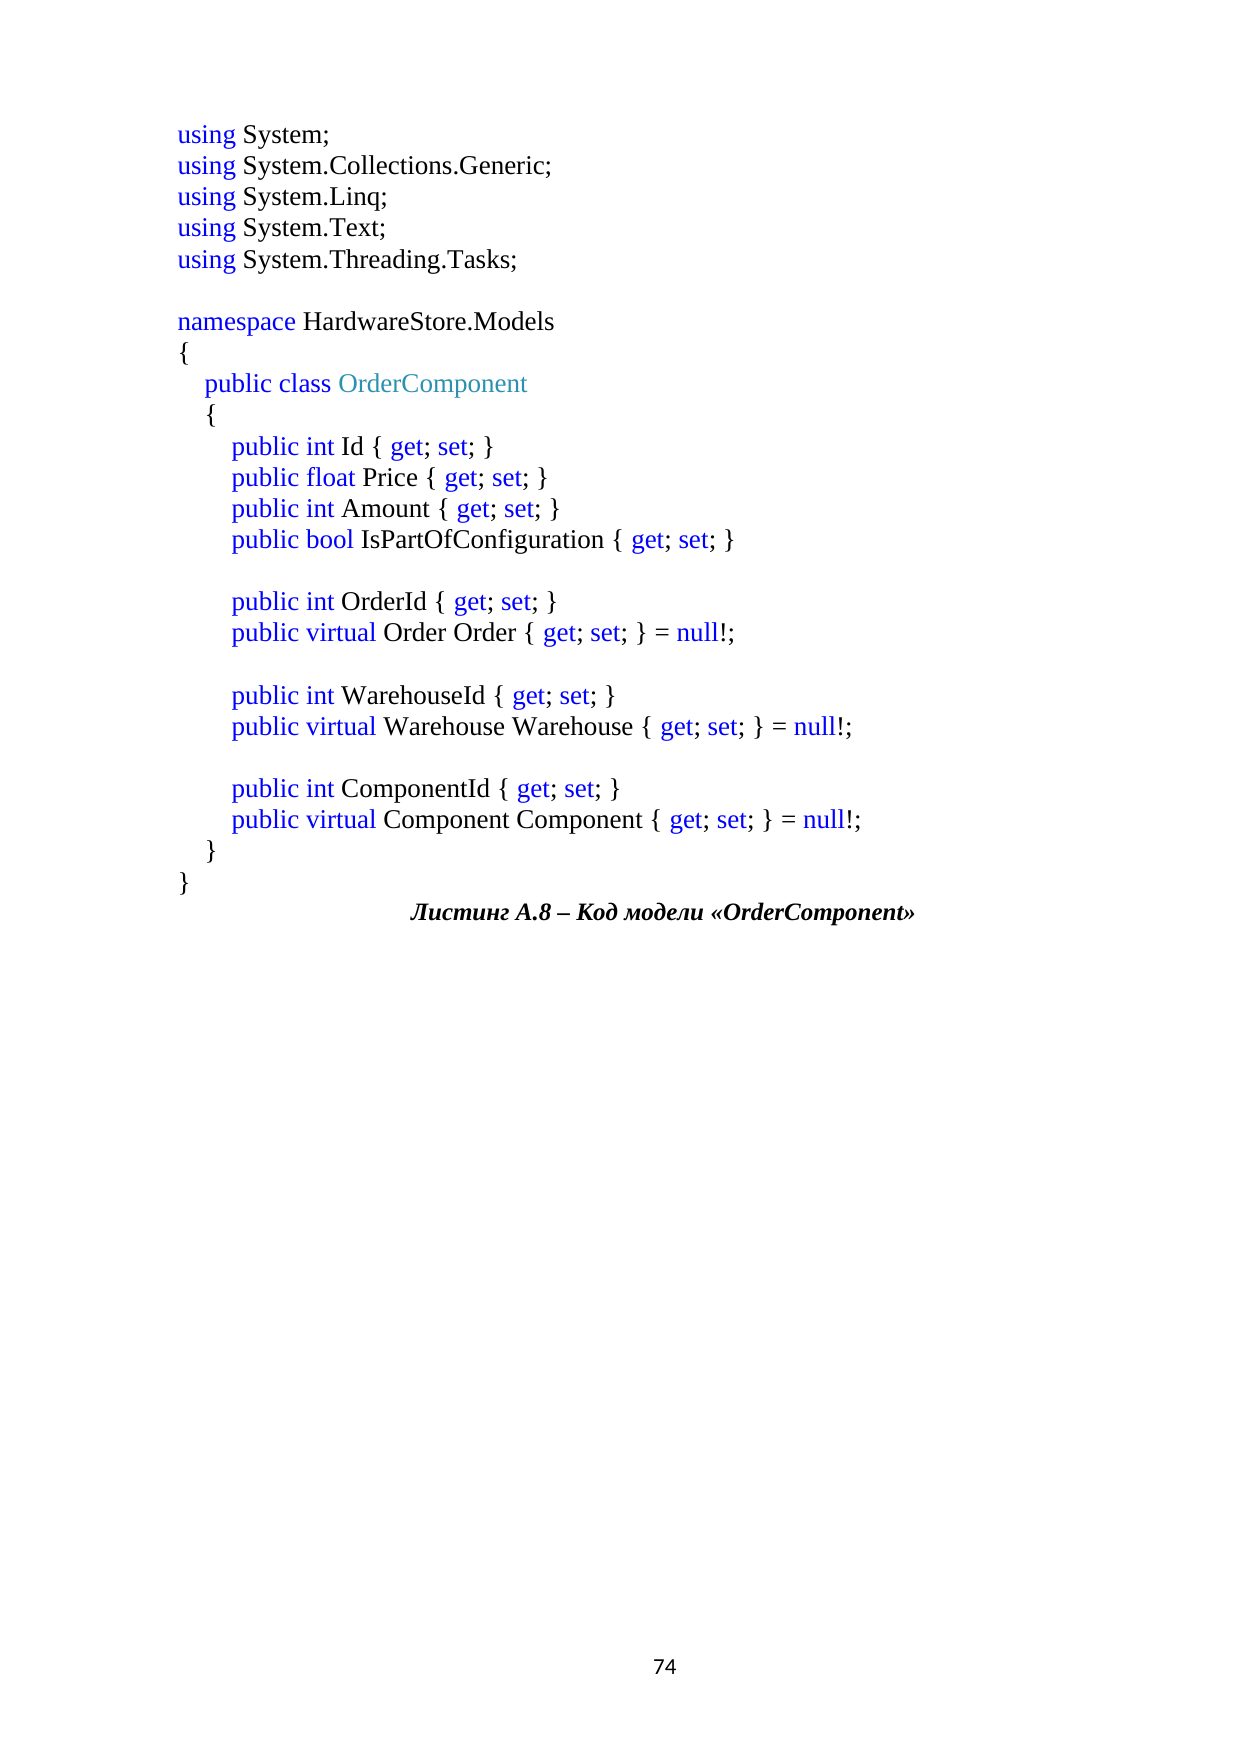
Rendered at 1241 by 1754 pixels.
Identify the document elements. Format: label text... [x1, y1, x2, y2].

text public int Amount { get; set; } [177, 492, 1152, 523]
text public int ComponentId { get; set; } [177, 772, 1152, 803]
text public virtual Warehouse Warehouse { get; set; } = null!; [177, 710, 1152, 741]
text public int Id { get; set; } [177, 429, 1152, 461]
text using System.Linq; [177, 180, 1152, 212]
text public virtual Order Order { get; set; } = null!; [177, 616, 1152, 648]
text public class OrderComponent [177, 367, 1152, 398]
text namespace HardwareStore.Models [177, 305, 1152, 336]
text public int OrderId { get; set; } [177, 585, 1152, 616]
text public virtual Component Component { get; set; } = null!; [177, 803, 1152, 834]
text using System.Text; [177, 212, 1152, 243]
text public float Price { get; set; } [177, 461, 1152, 492]
text } [177, 866, 1152, 897]
text using System.Threading.Tasks; [177, 243, 1152, 274]
text using System.Collections.Generic; [177, 149, 1152, 180]
text Листинг А.8 – Код модели «OrderComponent» [177, 897, 1152, 926]
text } [177, 834, 1152, 866]
text public bool IsPartOfConfiguration { get; set; } [177, 523, 1152, 554]
text using System; [177, 118, 1152, 149]
text { [177, 398, 1152, 429]
text { [177, 336, 1152, 367]
text public int WarehouseId { get; set; } [177, 679, 1152, 710]
